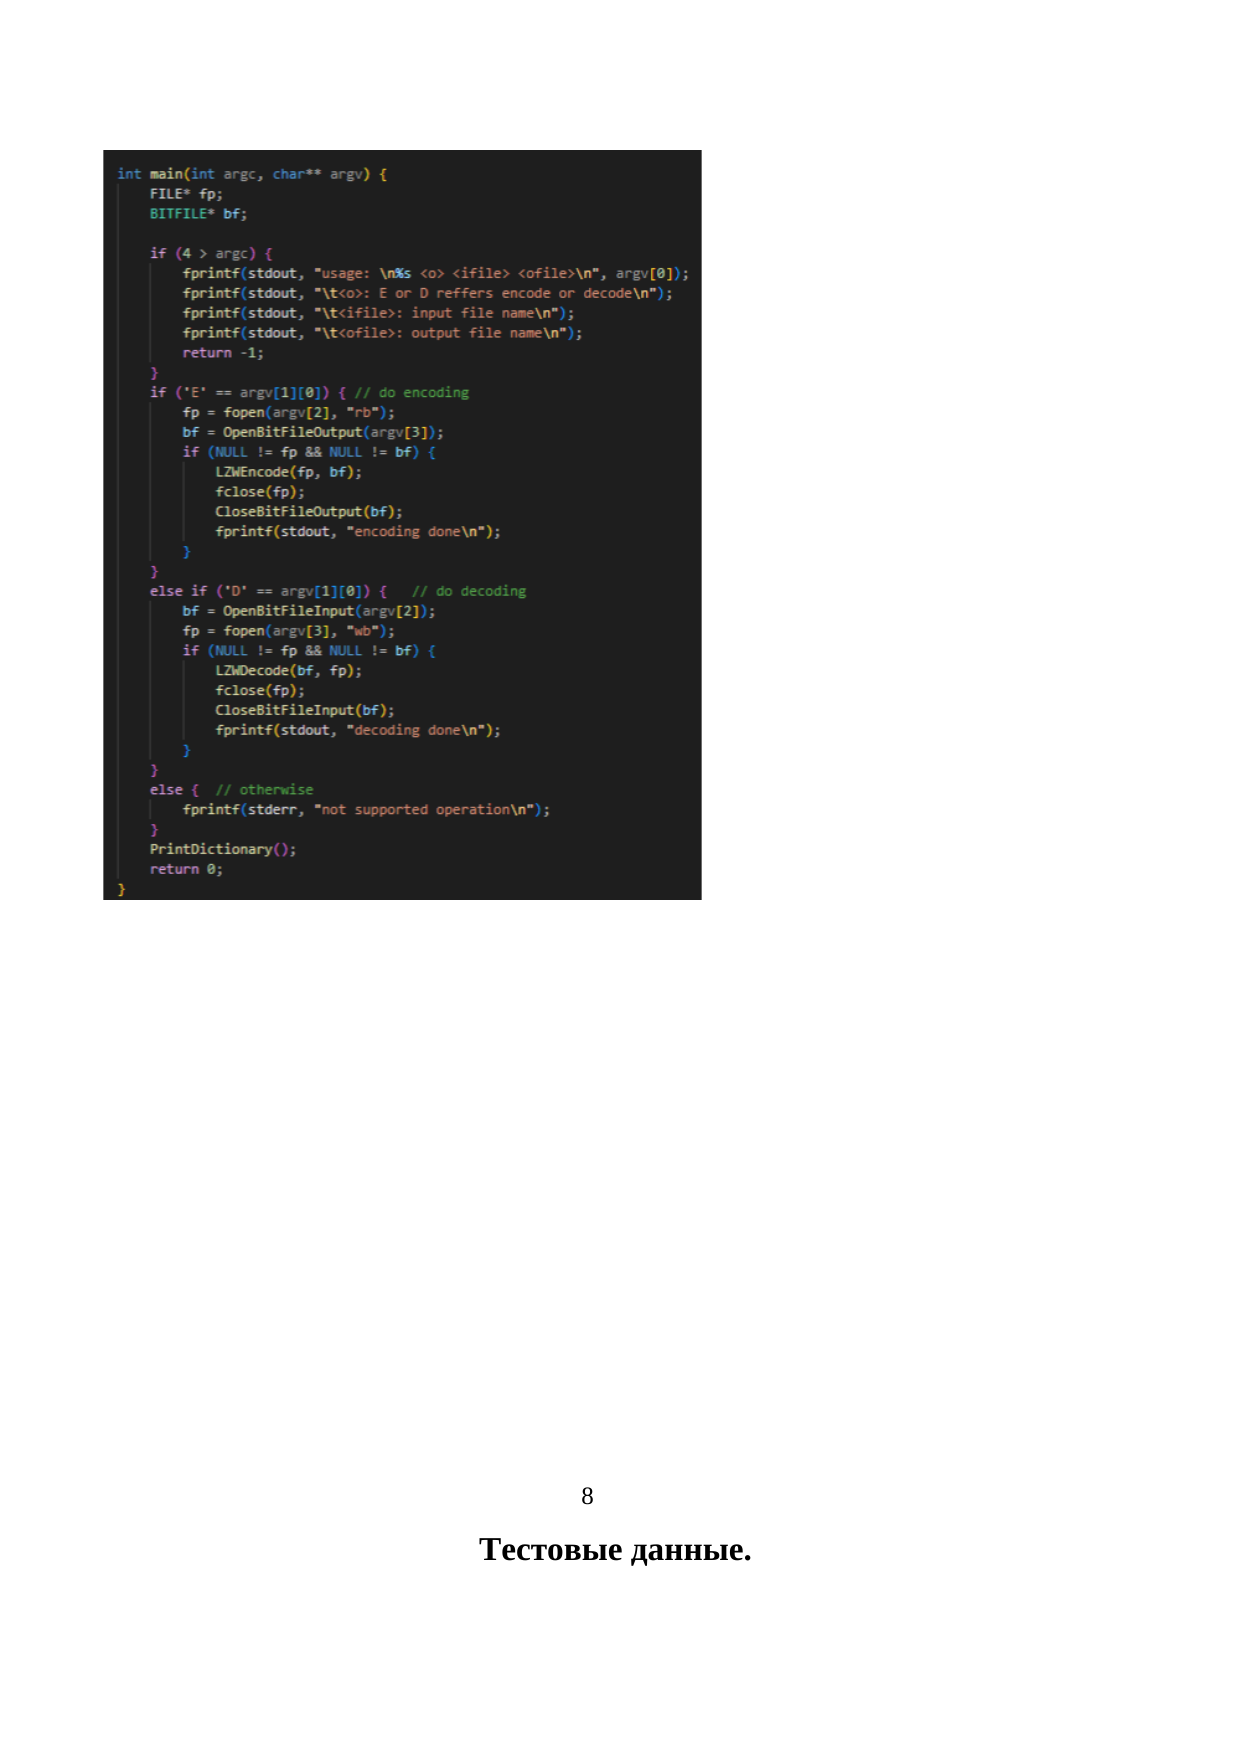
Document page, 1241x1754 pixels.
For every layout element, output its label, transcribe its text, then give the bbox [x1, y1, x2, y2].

text 8 [84, 1481, 1090, 1510]
text Тестовые данные. [84, 1529, 1146, 1567]
